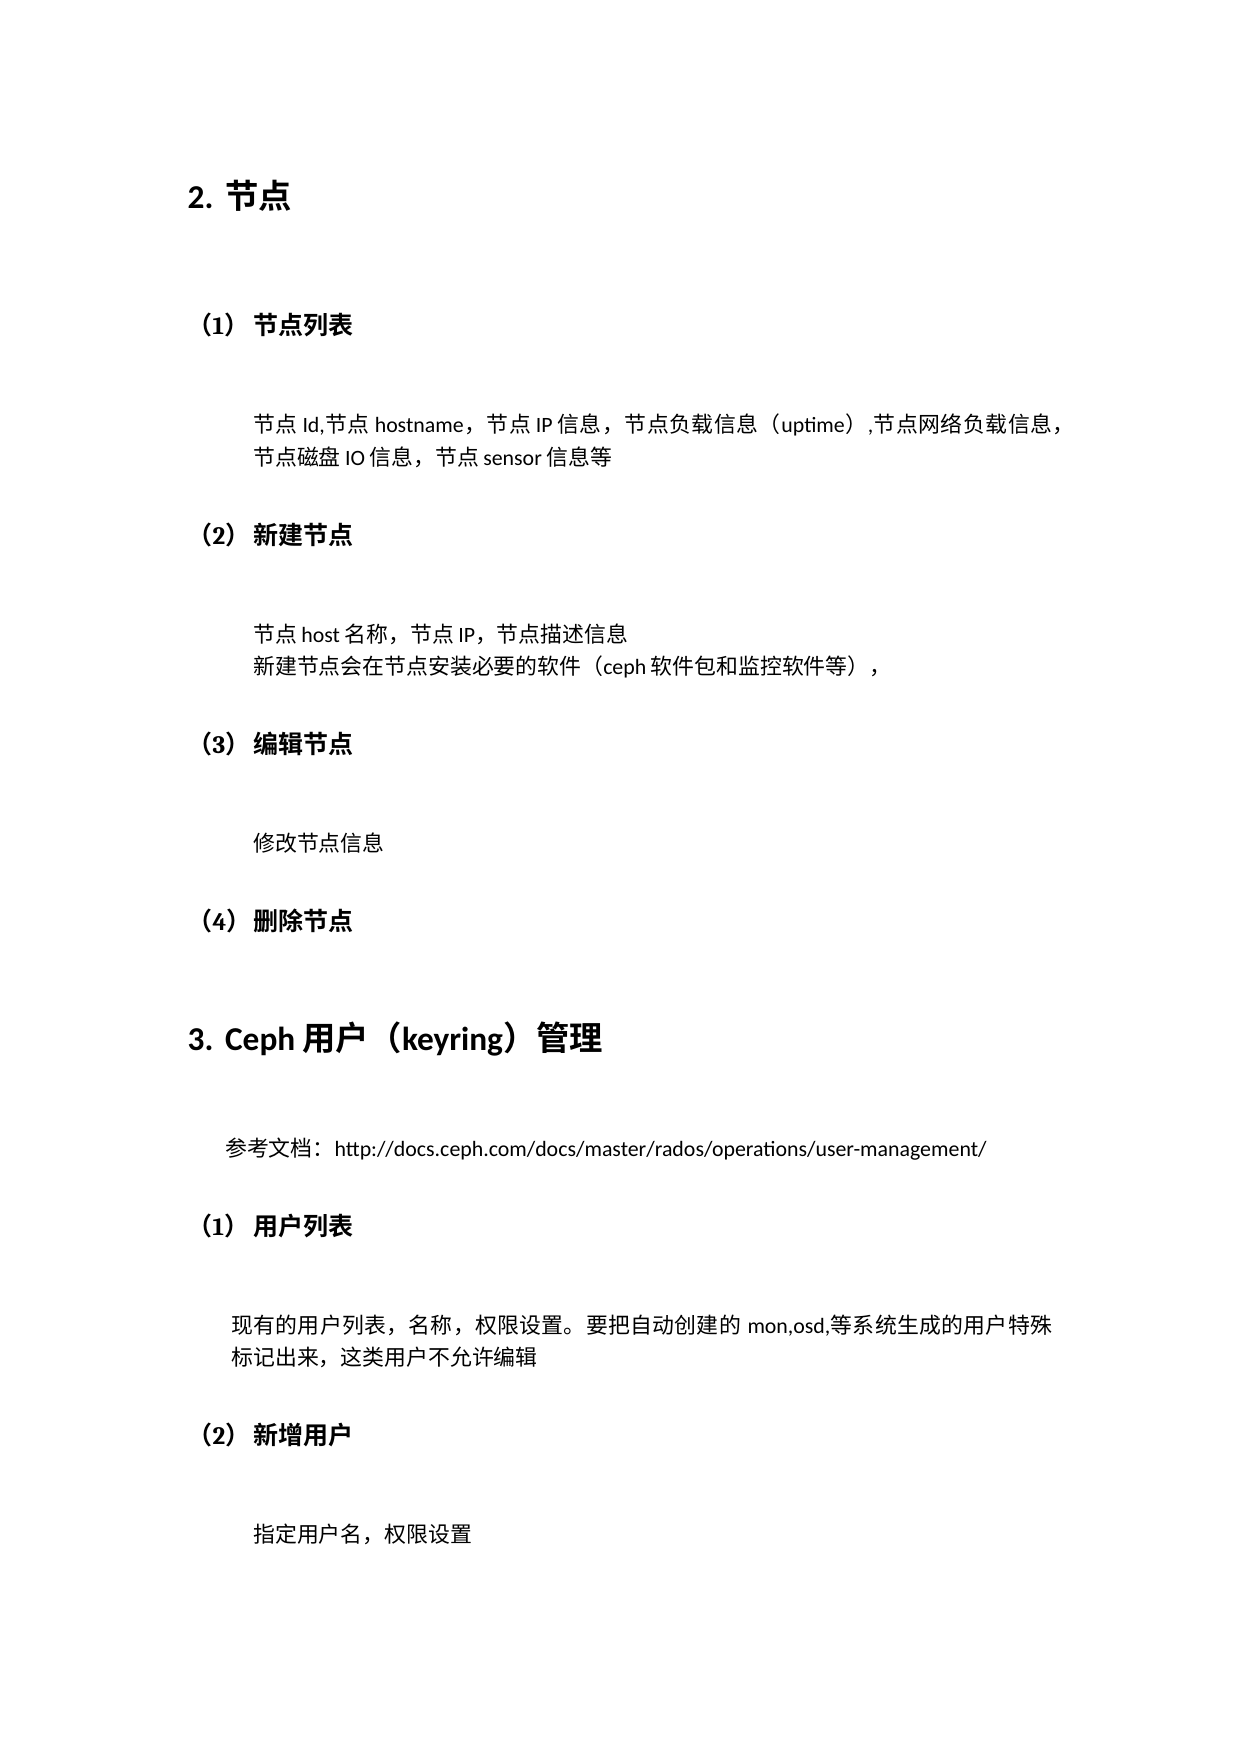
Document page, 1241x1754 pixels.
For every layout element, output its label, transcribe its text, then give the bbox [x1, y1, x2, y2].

text 修改节点信息 [253, 826, 1053, 858]
subtitle 新建节点 [187, 501, 1053, 566]
subtitle Ceph用户（keyring）管理 [187, 1003, 1053, 1068]
subtitle 删除节点 [187, 887, 1053, 952]
text 节点Id,节点hostname，节点IP信息，节点负载信息（uptime）,节点网络负载信息，节点磁盘IO信息，节点sensor信息等 [253, 407, 1053, 472]
text 参考文档：http://docs.ceph.com/docs/master/rados/operations/user-management/ [225, 1130, 1053, 1163]
text 指定用户名，权限设置 [253, 1517, 1053, 1549]
subtitle 新增用户 [187, 1401, 1053, 1466]
subtitle 节点列表 [187, 291, 1053, 356]
subtitle 节点 [187, 162, 1053, 227]
text 新建节点会在节点安装必要的软件（ceph软件包和监控软件等）， [253, 649, 1053, 681]
subtitle 编辑节点 [187, 710, 1053, 775]
subtitle 用户列表 [187, 1192, 1053, 1257]
text 节点host名称，节点IP，节点描述信息 [253, 616, 1053, 649]
text 现有的用户列表，名称，权限设置。要把自动创建的mon,osd,等系统生成的用户特殊标记出来，这类用户不允许编辑 [231, 1307, 1053, 1372]
